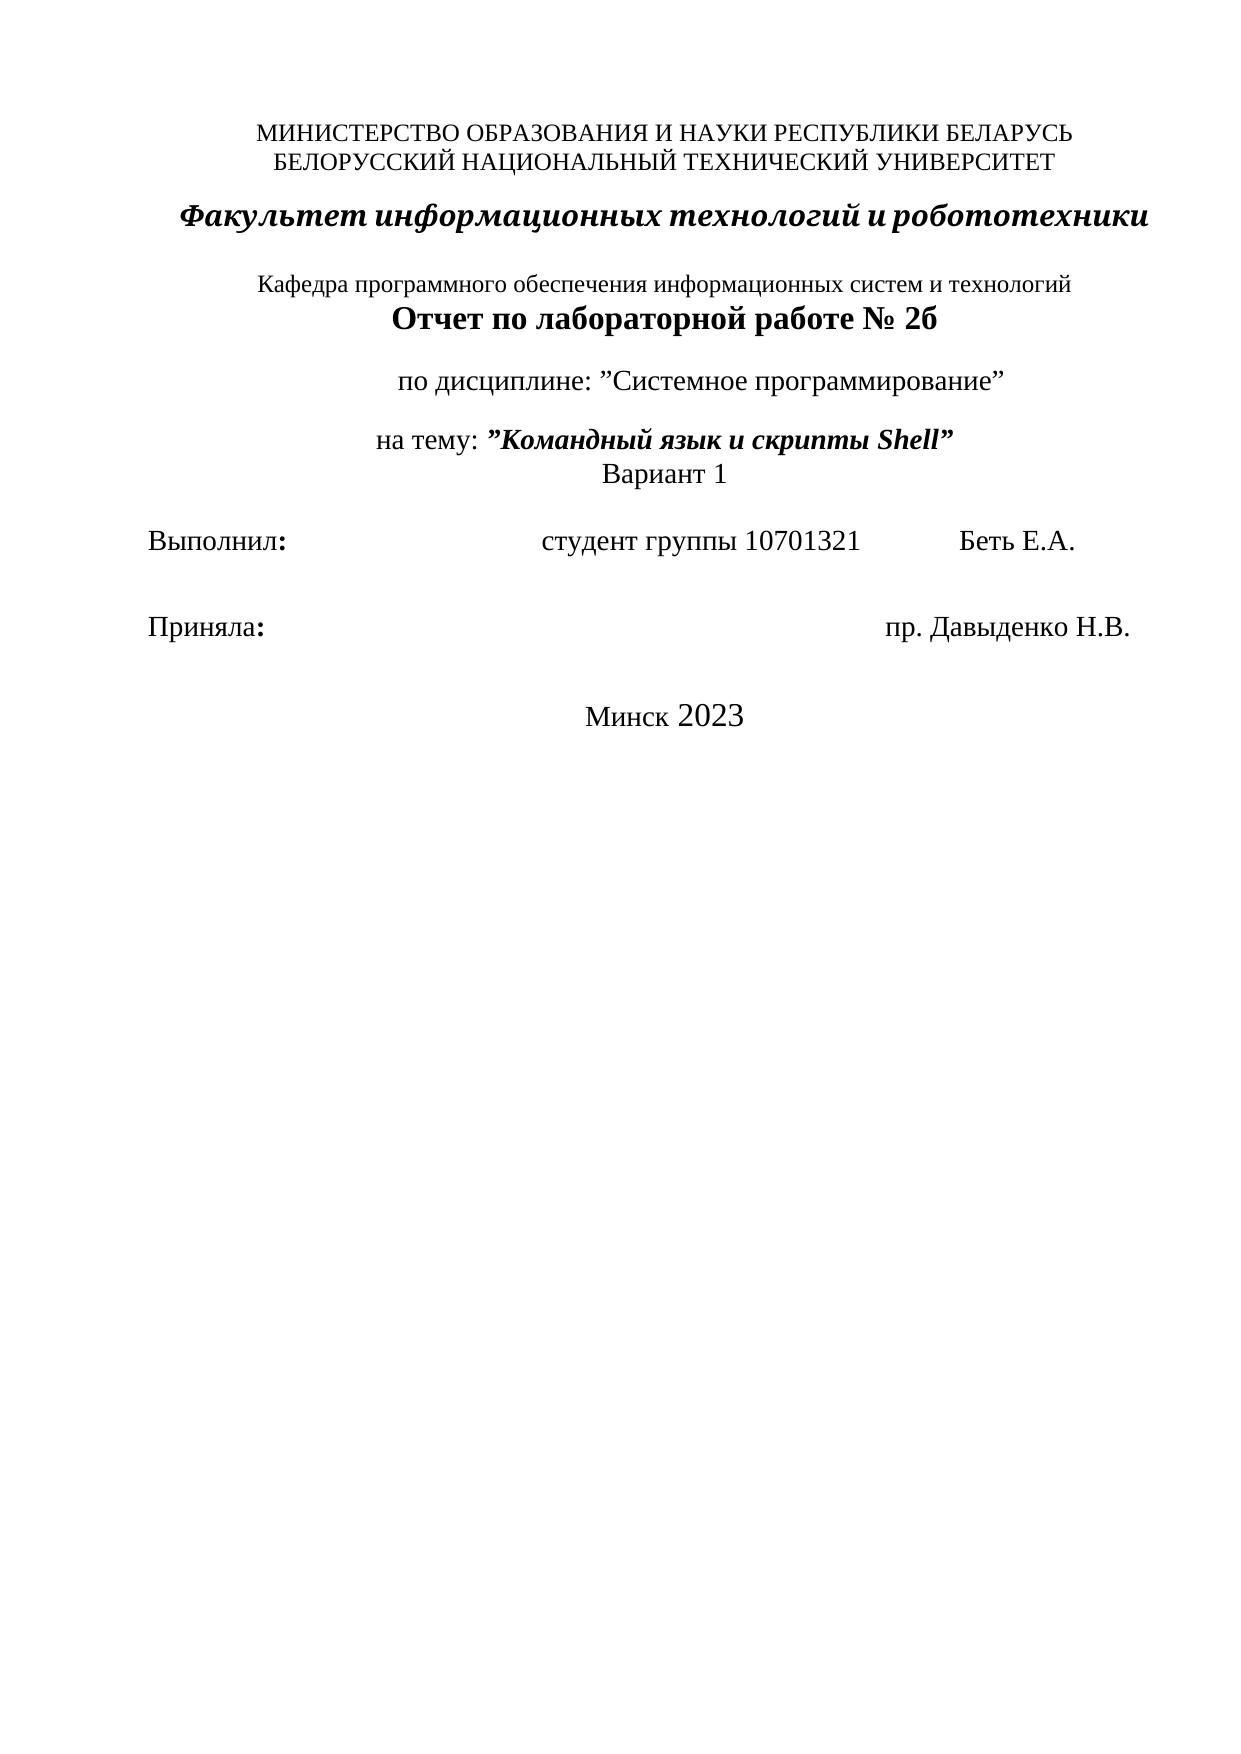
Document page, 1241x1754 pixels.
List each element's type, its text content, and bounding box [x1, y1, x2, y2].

subtitle Факультет информационных технологий и робототехники [148, 201, 1181, 234]
text Вариант 1 [148, 456, 1181, 489]
text Приняла: пр. Давыденко Н.В. [148, 609, 1181, 643]
text Выполнил: студент группы 10701321 Беть Е.А. [148, 523, 1181, 557]
text Кафедра программного обеспечения информационных систем и технологий [148, 269, 1181, 298]
text на тему: ”Командный язык и скрипты Shell” [148, 422, 1181, 456]
text по дисциплине: ”Системное программирование” [148, 363, 1240, 396]
text Минск 2023 [148, 696, 1181, 734]
text МИНИСТЕРСТВО ОБРАЗОВАНИЯ И НАУКИ РЕСПУБЛИКИ БЕЛАРУСЬ [148, 118, 1181, 147]
text Отчет по лабораторной работе № 2б [148, 298, 1181, 336]
text БЕЛОРУССКИЙ НАЦИОНАЛЬНЫЙ ТЕХНИЧЕСКИЙ УНИВЕРСИТЕТ [148, 147, 1181, 176]
